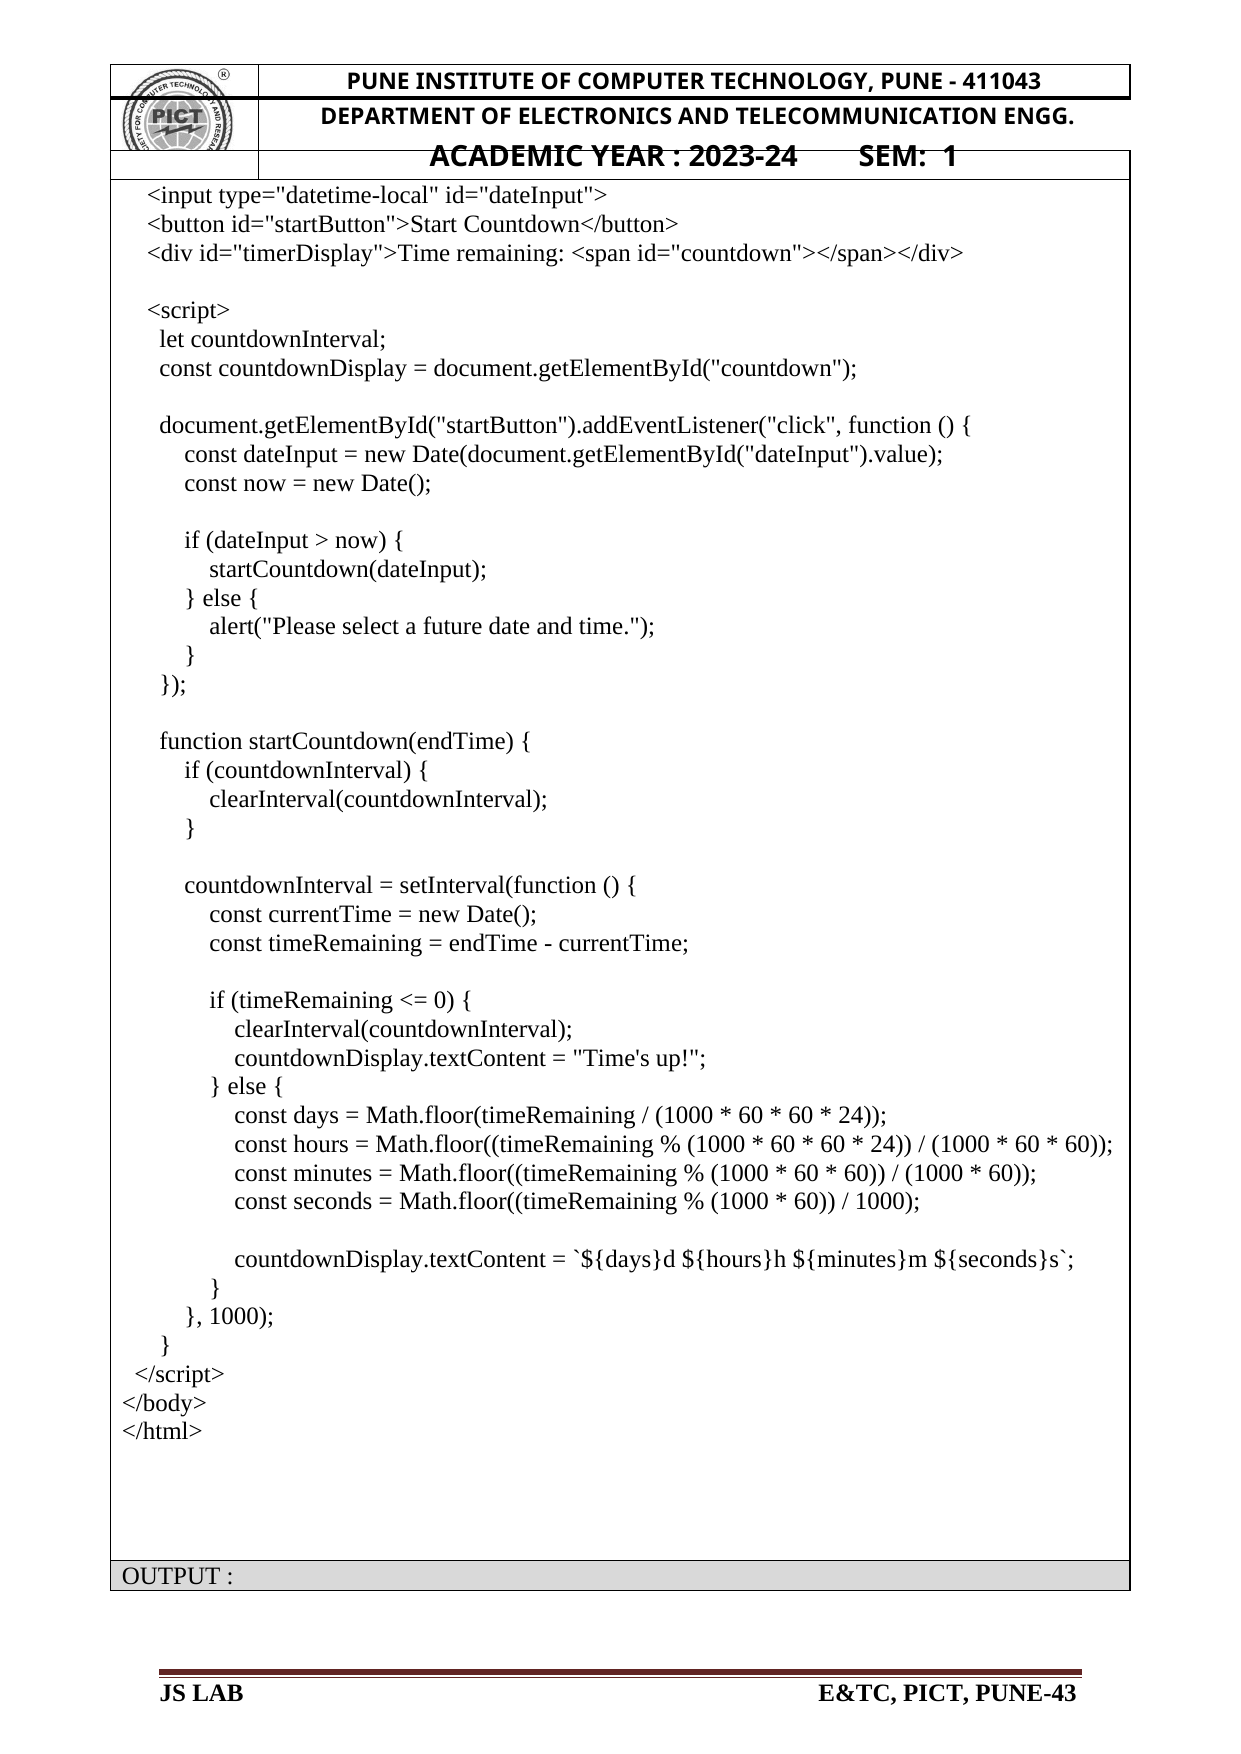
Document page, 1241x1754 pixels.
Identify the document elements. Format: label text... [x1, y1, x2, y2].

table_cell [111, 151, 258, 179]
picture [121, 68, 235, 96]
table_cell OUTPUT : [111, 1561, 1129, 1590]
picture [121, 100, 235, 150]
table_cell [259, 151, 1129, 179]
